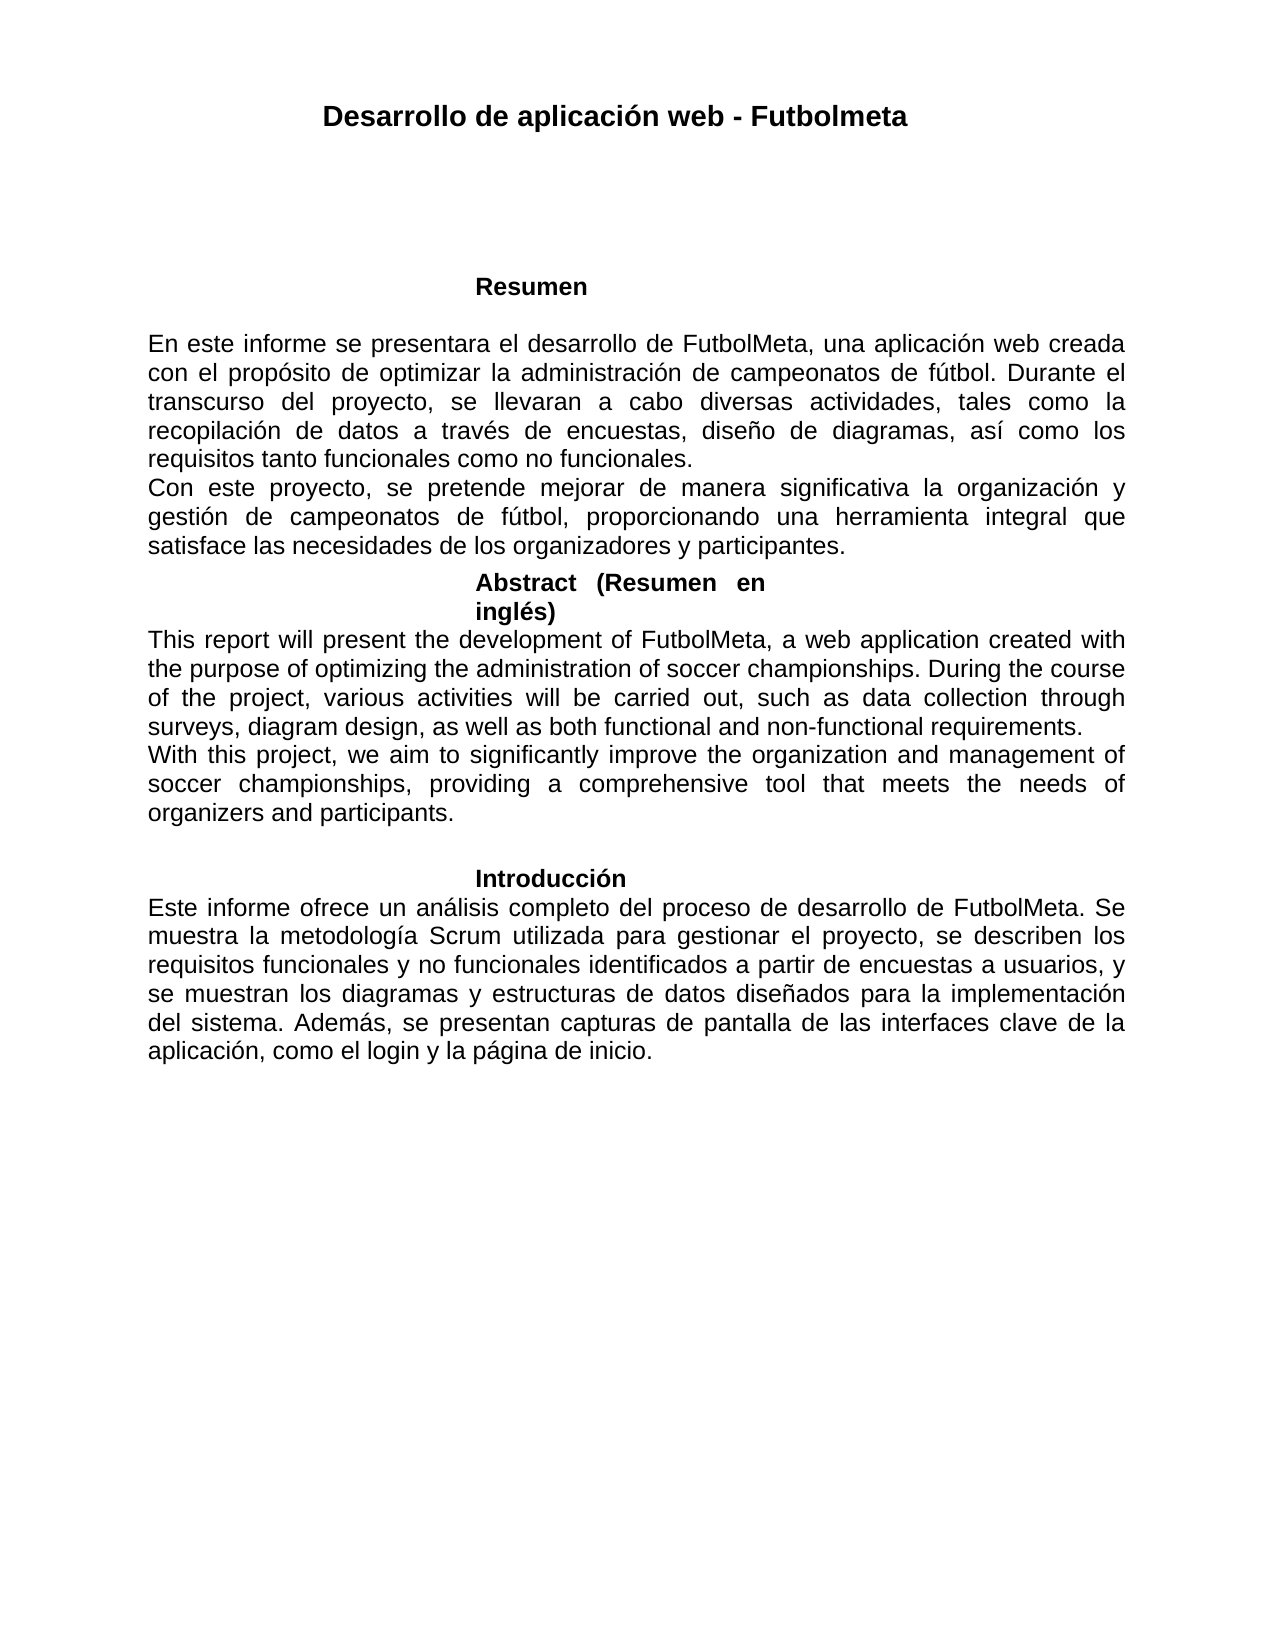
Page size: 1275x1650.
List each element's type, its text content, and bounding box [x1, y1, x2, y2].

text En este informe se presentara el desarrollo de FutbolMeta, una aplicación web creada con el propósito de optimizar la administración de campeonatos de fútbol. Durante el transcurso del proyecto, se llevaran a cabo diversas actividades, tales como la recopilación de datos a través de encuestas, diseño de diagramas, así como los requisitos tanto funcionales como no funcionales. [148, 329, 1127, 473]
subtitle Resumen [475, 272, 766, 301]
text This report will present the development of FutbolMeta, a web application created with the purpose of optimizing the administration of soccer championships. During the course of the project, various activities will be carried out, such as data collection through surveys, diagram design, as well as both functional and non-functional requirements. [148, 625, 1127, 740]
text Con este proyecto, se pretende mejorar de manera significativa la organización y gestión de campeonatos de fútbol, proporcionando una herramienta integral que satisface las necesidades de los organizadores y participantes. [148, 473, 1127, 559]
text Este informe ofrece un análisis completo del proceso de desarrollo de FutbolMeta. Se muestra la metodología Scrum utilizada para gestionar el proyecto, se describen los requisitos funcionales y no funcionales identificados a partir de encuestas a usuarios, y se muestran los diagramas y estructuras de datos diseñados para la implementación del sistema. Además, se presentan capturas de pantalla de las interfaces clave de la aplicación, como el login y la página de inicio. [148, 893, 1127, 1065]
subtitle Abstract (Resumen en inglés) [475, 568, 766, 625]
text With this project, we aim to significantly improve the organization and management of soccer championships, providing a comprehensive tool that meets the needs of organizers and participants. [148, 740, 1127, 827]
subtitle Introducción [475, 864, 766, 892]
